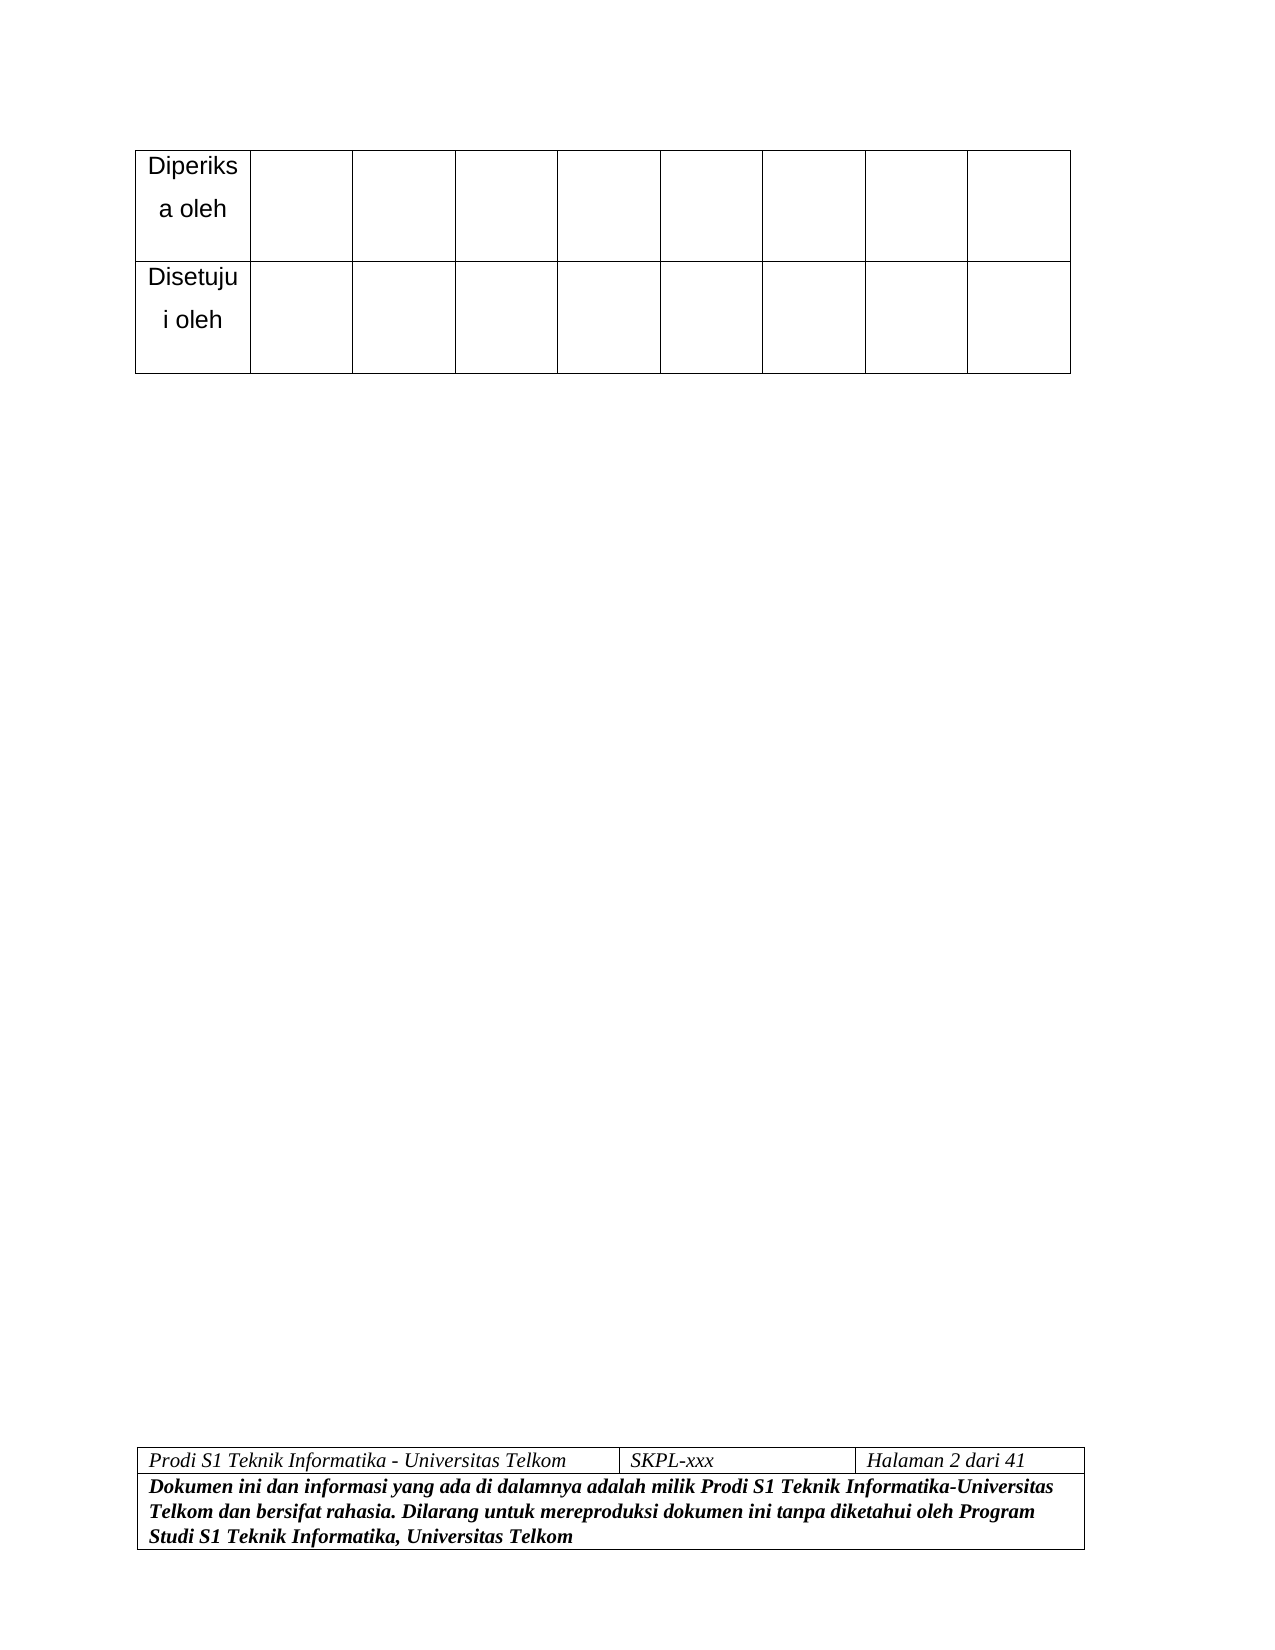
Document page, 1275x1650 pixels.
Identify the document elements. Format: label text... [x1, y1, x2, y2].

table_cell Disetujui oleh [136, 262, 250, 372]
table_cell [866, 262, 967, 372]
table_cell [456, 151, 557, 261]
table_cell [866, 151, 967, 261]
table_cell [251, 151, 352, 261]
table_cell Diperiksa oleh [136, 151, 250, 261]
table_cell [661, 151, 762, 261]
table_cell [763, 262, 865, 372]
table_cell [968, 262, 1070, 372]
table_cell [558, 262, 660, 372]
table_cell [353, 151, 455, 261]
table_cell [763, 151, 865, 261]
table_cell [251, 262, 352, 372]
table_cell [558, 151, 660, 261]
table_cell [968, 151, 1070, 261]
table_cell [456, 262, 557, 372]
table_cell [353, 262, 455, 372]
table_cell [661, 262, 762, 372]
